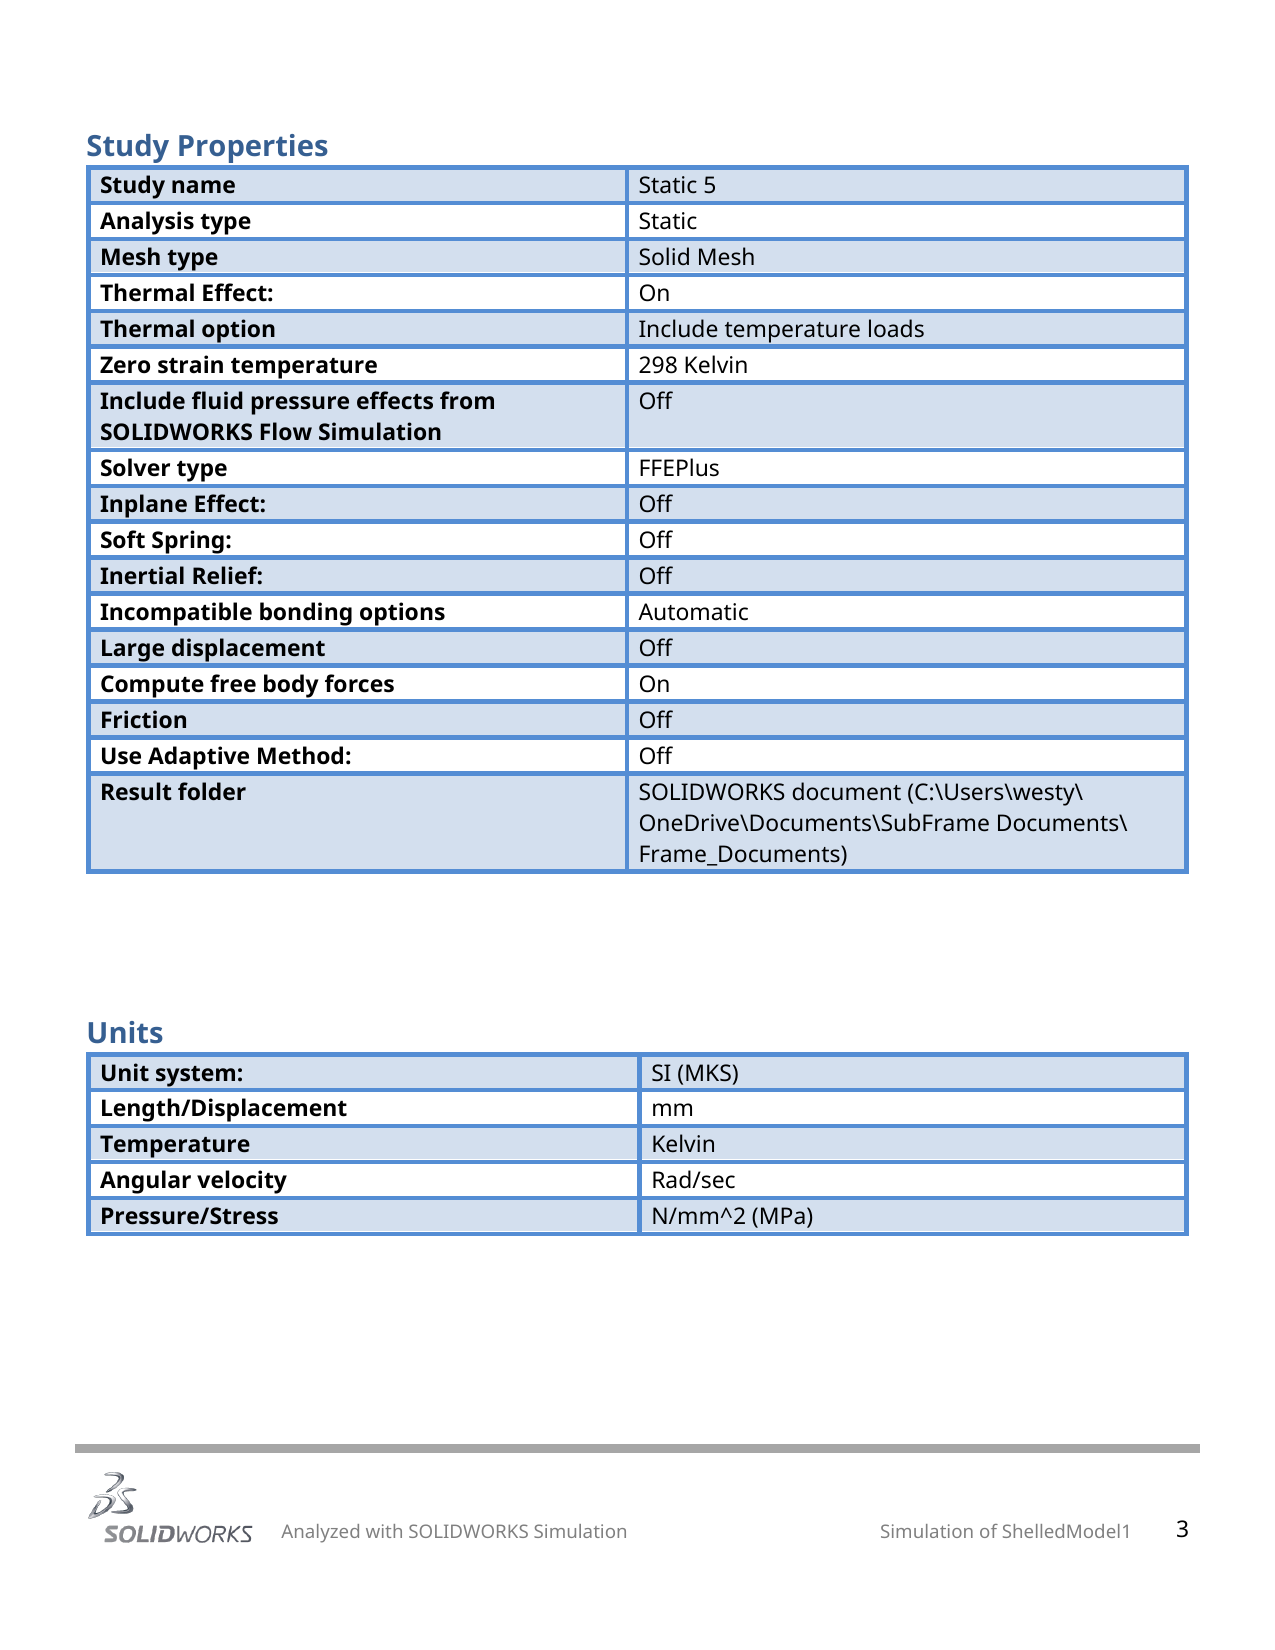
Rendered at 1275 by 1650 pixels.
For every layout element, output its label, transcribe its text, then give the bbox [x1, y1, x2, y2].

table_header Units [75, 962, 1200, 1236]
picture [86, 1453, 254, 1544]
table_header Study Properties [75, 75, 1200, 905]
